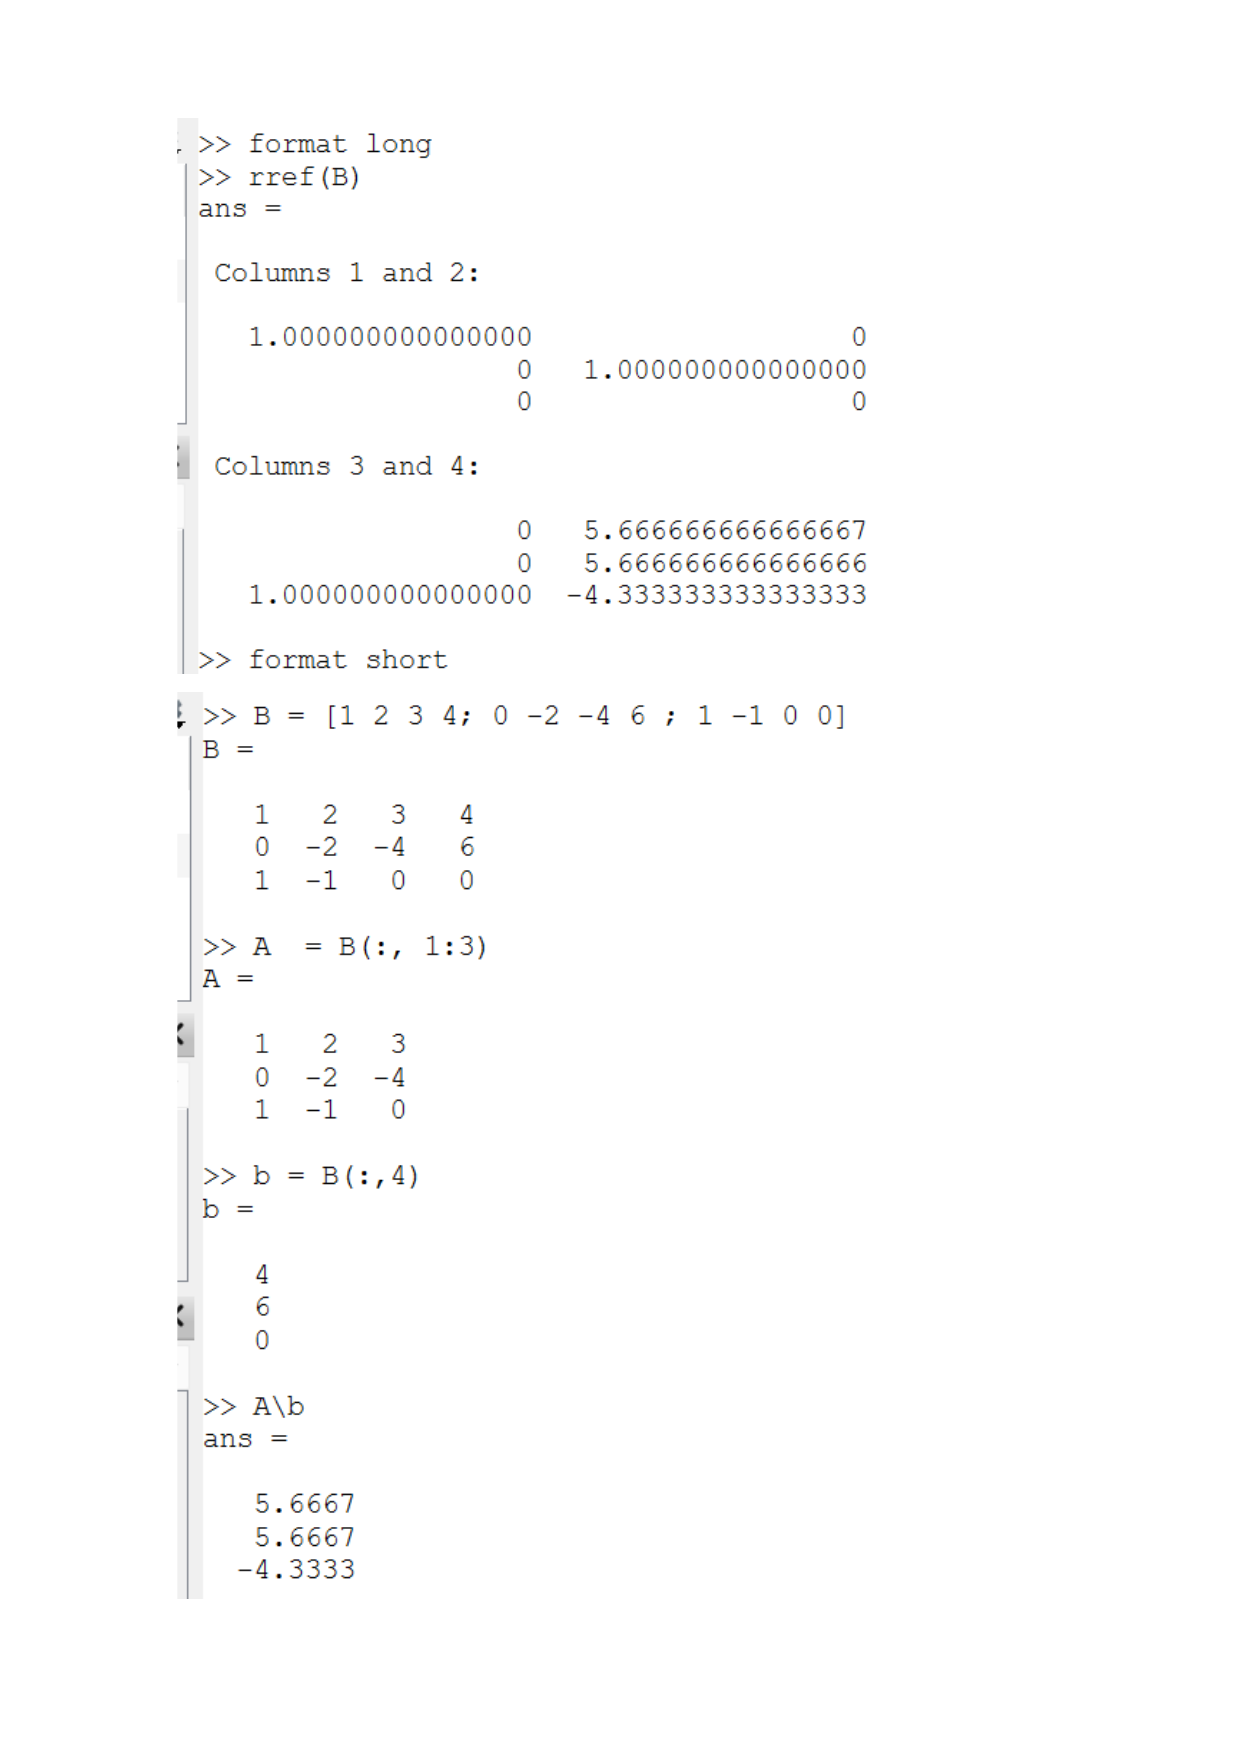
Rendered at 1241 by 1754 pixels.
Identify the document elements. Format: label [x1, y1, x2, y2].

picture [177, 692, 1152, 1599]
picture [177, 118, 1152, 674]
